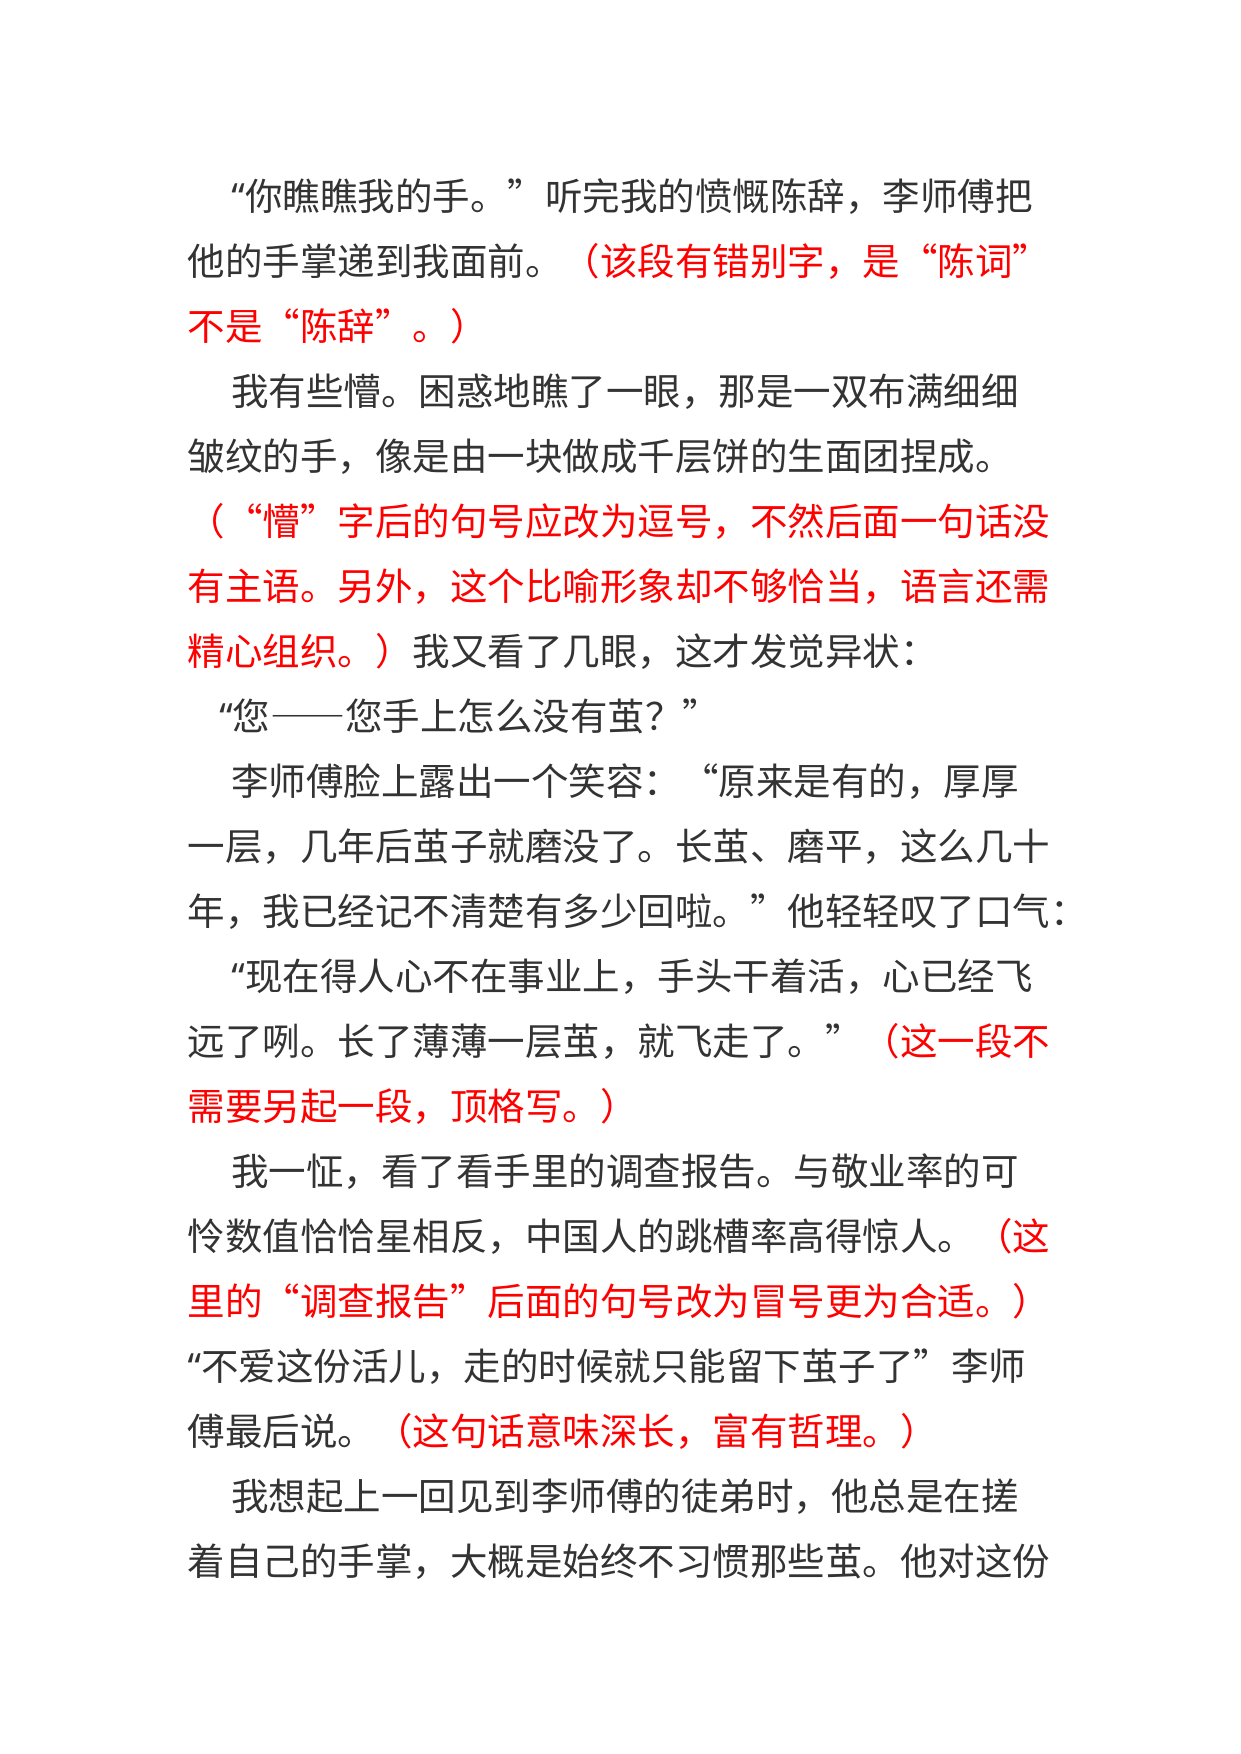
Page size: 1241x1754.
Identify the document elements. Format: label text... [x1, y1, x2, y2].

text 李师傅脸上露出一个笑容：“原来是有的，厚厚一层，几年后茧子就磨没了。长茧、磨平，这么几十年，我已经记不清楚有多少回啦。”他轻轻叹了口气： [187, 747, 1053, 942]
text 我一怔，看了看手里的调查报告。与敬业率的可怜数值恰恰星相反，中国人的跳槽率高得惊人。（这里的“调查报告”后面的句号改为冒号更为合适。） [187, 1137, 1053, 1332]
text “现在得人心不在事业上，手头干着活，心已经飞远了咧。长了薄薄一层茧，就飞走了。”（这一段不需要另起一段，顶格写。） [187, 942, 1053, 1137]
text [187, 1462, 1053, 1592]
text 我有些懵。困惑地瞧了一眼，那是一双布满细细皱纹的手，像是由一块做成千层饼的生面团捏成。（“懵”字后的句号应改为逗号，不然后面一句话没有主语。另外，这个比喻形象却不够恰当，语言还需精心组织。）我又看了几眼，这才发觉异状： [187, 357, 1053, 682]
text “您——您手上怎么没有茧？” [187, 682, 1053, 747]
text “你瞧瞧我的手。”听完我的愤慨陈辞，李师傅把他的手掌递到我面前。（该段有错别字，是“陈词”不是“陈辞”。） [187, 162, 1053, 357]
text “不爱这份活儿，走的时候就只能留下茧子了”李师傅最后说。（这句话意味深长，富有哲理。） [187, 1332, 1053, 1462]
